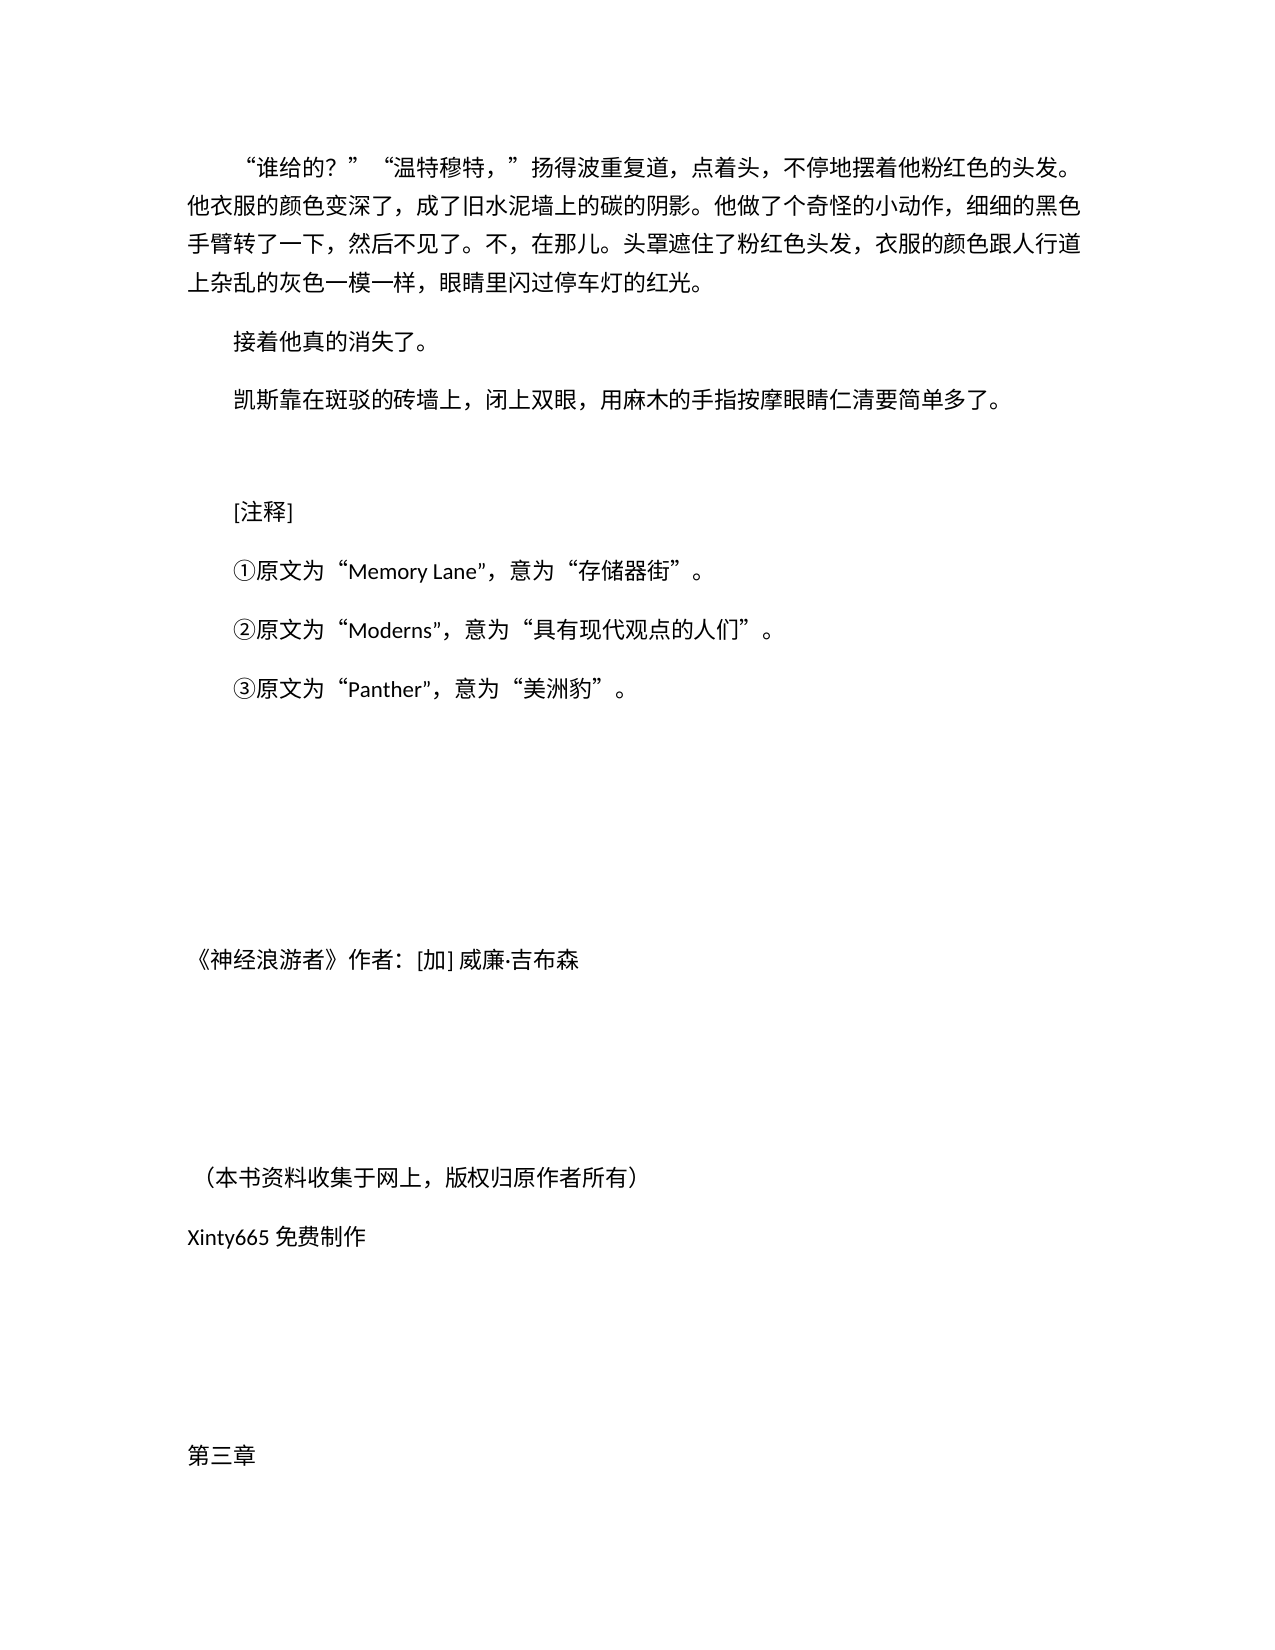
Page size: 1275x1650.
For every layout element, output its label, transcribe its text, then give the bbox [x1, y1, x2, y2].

text Xinty665 免费制作 [187, 1219, 1087, 1252]
text （本书资料收集于网上，版权归原作者所有） [187, 1160, 1087, 1193]
text 第三章 [187, 1438, 1087, 1471]
text [注释] [187, 494, 1087, 527]
text 凯斯靠在斑驳的砖墙上，闭上双眼，用麻木的手指按摩眼睛仁清要简单多了。 [187, 382, 1087, 416]
text 《神经浪游者》作者：[加] 威廉·吉布森 [187, 942, 1087, 975]
text ③原文为“Panther”，意为“美洲豹”。 [187, 671, 1087, 704]
text ②原文为“Moderns”，意为“具有现代观点的人们”。 [187, 612, 1087, 645]
text “谁给的？”“温特穆特，”扬得波重复道，点着头，不停地摆着他粉红色的头发。他衣服的颜色变深了，成了旧水泥墙上的碳的阴影。他做了个奇怪的小动作，细细的黑色手臂转了一下，然后不见了。不，在那儿。头罩遮住了粉红色头发，衣服的颜色跟人行道上杂乱的灰色一模一样，眼睛里闪过停车灯的红光。 [187, 150, 1087, 298]
text 接着他真的消失了。 [187, 323, 1087, 357]
text ①原文为“Memory Lane”，意为“存储器街”。 [187, 553, 1087, 586]
